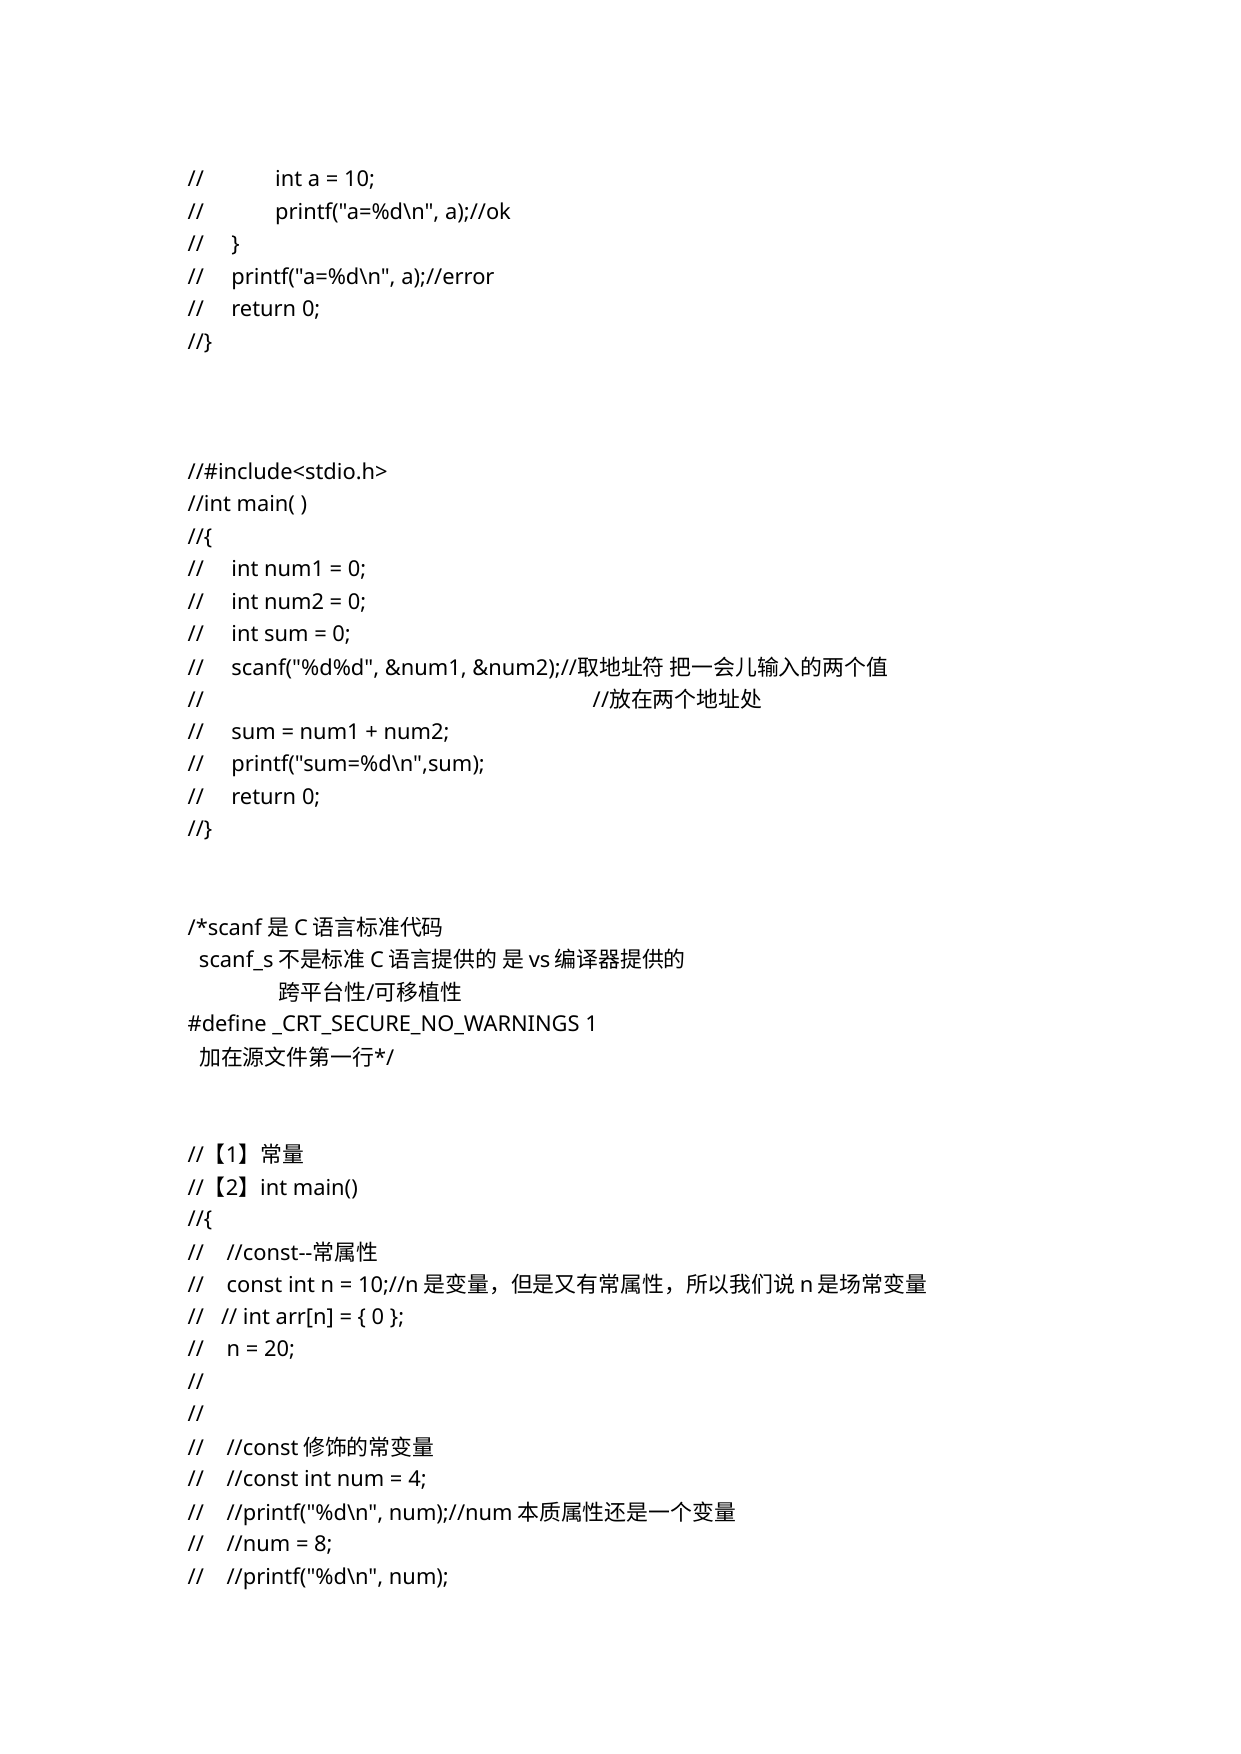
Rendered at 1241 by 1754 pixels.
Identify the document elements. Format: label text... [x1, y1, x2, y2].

text // [187, 1397, 1053, 1429]
text //int main( ) [187, 487, 1053, 519]
text // int num2 = 0; [187, 584, 1053, 617]
text scanf_s不是标准C语言提供的 是vs编译器提供的 [187, 942, 1053, 974]
text //{ [187, 1202, 1053, 1234]
text 加在源文件第一行*/ [187, 1039, 1053, 1072]
text // //const--常属性 [187, 1234, 1053, 1267]
text //#include<stdio.h> [187, 454, 1053, 487]
text // } [187, 227, 1053, 259]
text //【2】int main() [187, 1169, 1053, 1202]
text // printf("a=%d\n", a);//error [187, 259, 1053, 292]
text //} [187, 324, 1053, 357]
text // int sum = 0; [187, 617, 1053, 649]
text //【1】常量 [187, 1137, 1053, 1169]
text // //const修饰的常变量 [187, 1429, 1053, 1462]
text // n = 20; [187, 1332, 1053, 1364]
text // [187, 1364, 1053, 1397]
text // //const int num = 4; [187, 1462, 1053, 1494]
text // return 0; [187, 292, 1053, 324]
text //} [187, 812, 1053, 844]
text // scanf("%d%d", &num1, &num2);//取地址符 把一会儿输入的两个值 [187, 649, 1053, 682]
text // //放在两个地址处 [187, 682, 1053, 714]
text // //printf("%d\n", num);//num本质属性还是一个变量 [187, 1494, 1053, 1527]
text /*scanf 是C语言标准代码 [187, 909, 1053, 942]
text #define _CRT_SECURE_NO_WARNINGS 1 [187, 1007, 1053, 1039]
text // int a = 10; [187, 162, 1053, 194]
text // int num1 = 0; [187, 552, 1053, 584]
text // sum = num1 + num2; [187, 714, 1053, 747]
text // //num = 8; [187, 1527, 1053, 1559]
text 跨平台性/可移植性 [187, 974, 1053, 1007]
text // //printf("%d\n", num); [187, 1559, 1053, 1592]
text // // int arr[n] = { 0 }; [187, 1299, 1053, 1332]
text //{ [187, 519, 1053, 552]
text // printf("sum=%d\n",sum); [187, 747, 1053, 779]
text // printf("a=%d\n", a);//ok [187, 194, 1053, 227]
text // const int n = 10;//n是变量，但是又有常属性，所以我们说n是场常变量 [187, 1267, 1053, 1299]
text // return 0; [187, 779, 1053, 812]
